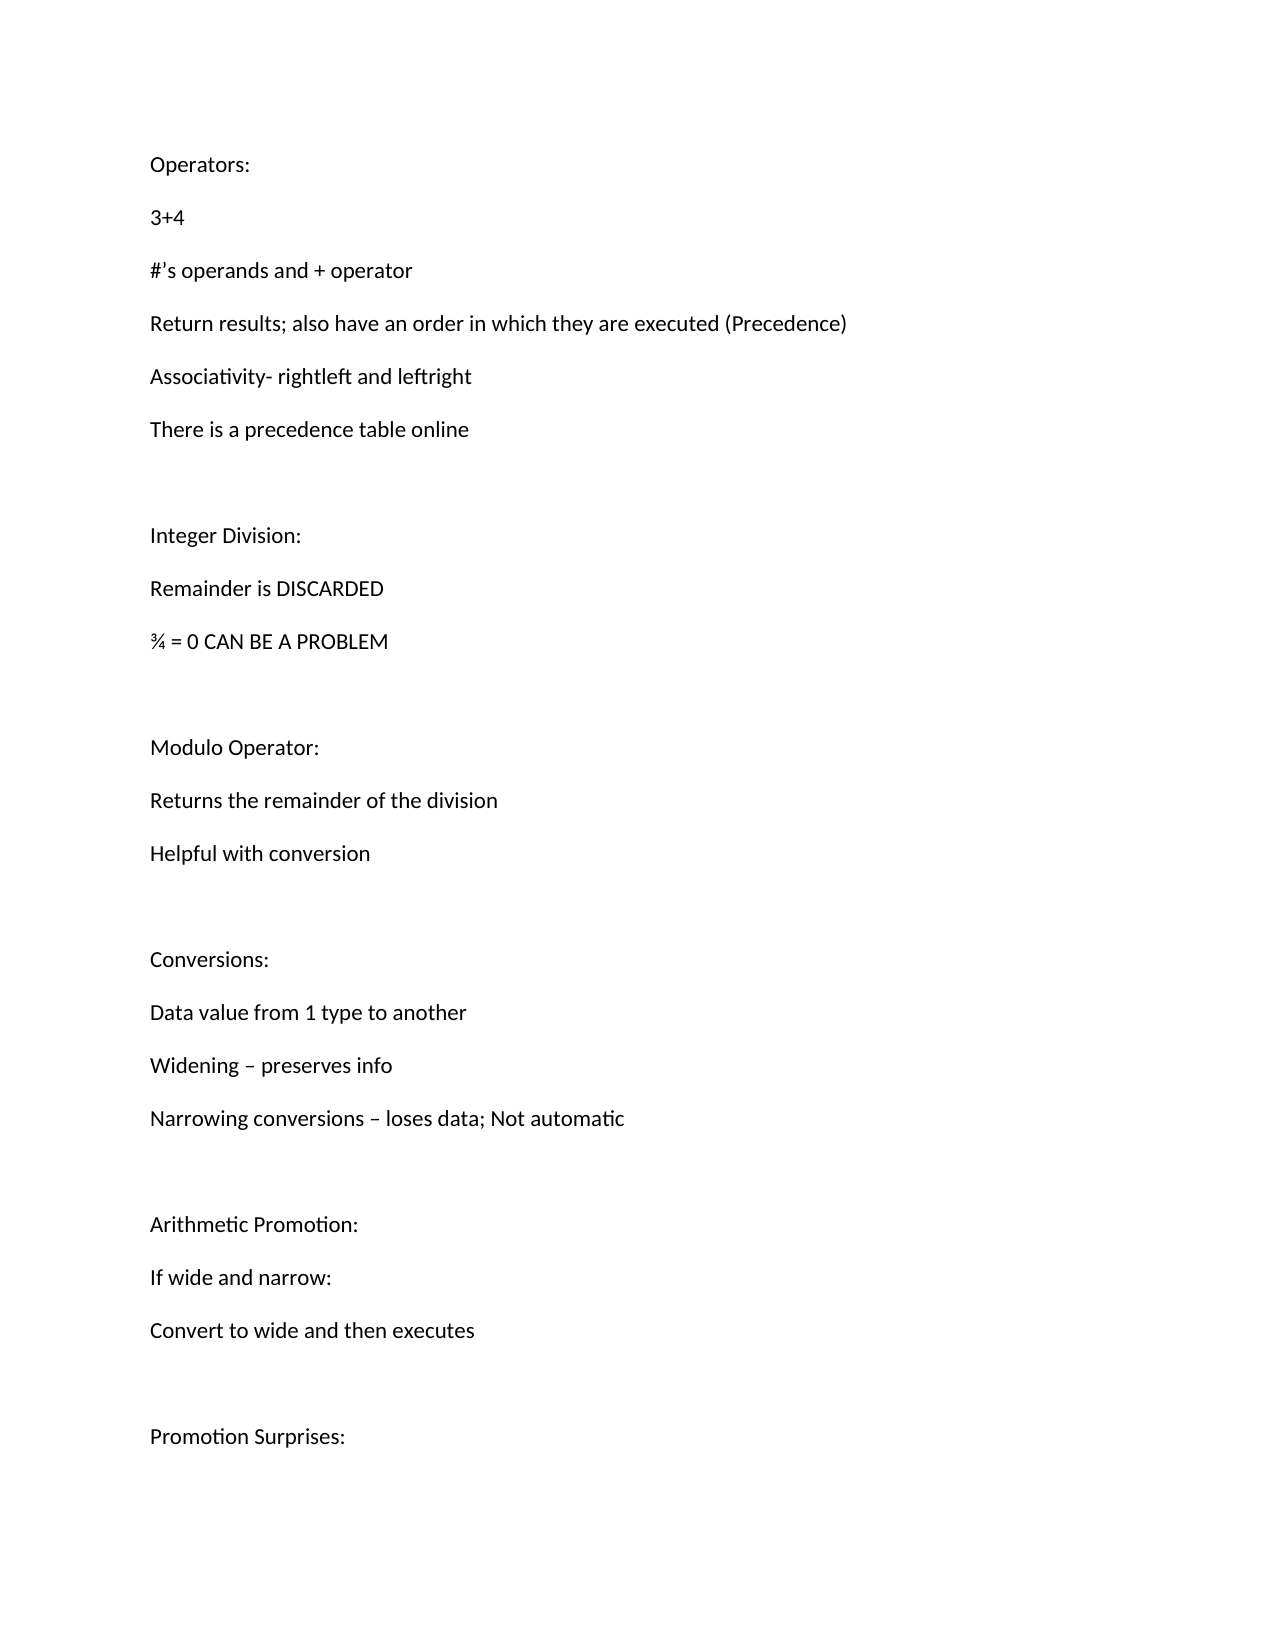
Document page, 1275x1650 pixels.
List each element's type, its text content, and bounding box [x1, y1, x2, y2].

text ¾ = 0 CAN BE A PROBLEM [150, 627, 1125, 655]
text Data value from 1 type to another [150, 998, 1125, 1026]
text Widening – preserves info [150, 1051, 1125, 1079]
text Helpful with conversion [150, 839, 1125, 867]
text Narrowing conversions – loses data; Not automatic [150, 1104, 1125, 1132]
text If wide and narrow: [150, 1263, 1125, 1291]
text Arithmetic Promotion: [150, 1210, 1125, 1238]
text Promotion Surprises: [150, 1422, 1125, 1451]
text Associativity- rightleft and leftright [150, 362, 1125, 390]
text Conversions: [150, 945, 1125, 973]
text Return results; also have an order in which they are executed (Precedence) [150, 309, 1125, 337]
text Operators: [150, 150, 1125, 178]
text Modulo Operator: [150, 733, 1125, 761]
text Remainder is DISCARDED [150, 574, 1125, 602]
text Integer Division: [150, 521, 1125, 549]
text Returns the remainder of the division [150, 786, 1125, 814]
text There is a precedence table online [150, 415, 1125, 443]
text 3+4 [150, 203, 1125, 231]
text #’s operands and + operator [150, 256, 1125, 284]
text Convert to wide and then executes [150, 1316, 1125, 1344]
